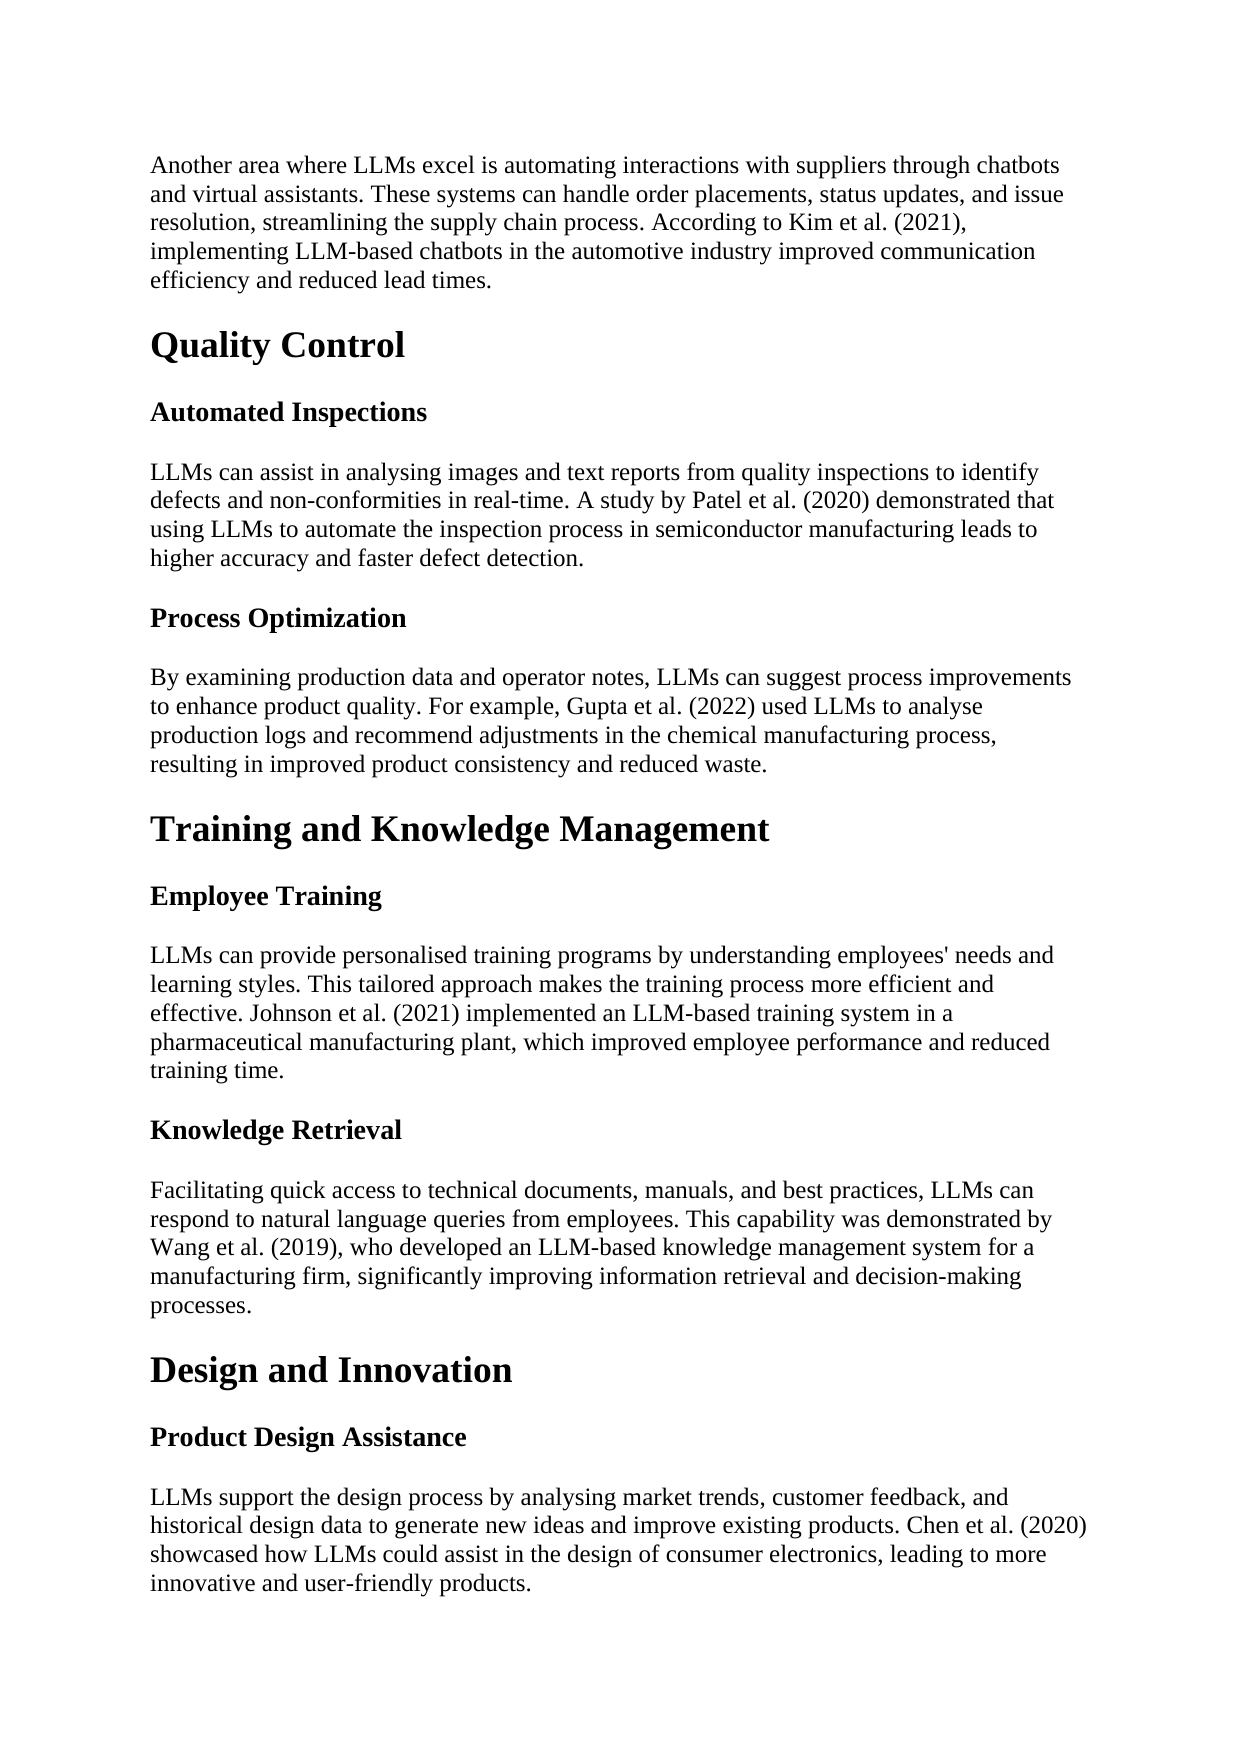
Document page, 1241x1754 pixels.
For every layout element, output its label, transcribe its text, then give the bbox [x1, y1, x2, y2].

text Automated Inspections [150, 395, 1090, 428]
text Knowledge Retrieval [150, 1113, 1090, 1146]
text LLMs can assist in analysing images and text reports from quality inspections to identify defects and non-conformities in real-time. A study by Patel et al. (2020) demonstrated that using LLMs to automate the inspection process in semiconductor manufacturing leads to higher accuracy and faster defect detection. [150, 457, 1090, 572]
text LLMs support the design process by analysing market trends, customer feedback, and historical design data to generate new ideas and improve existing products. Chen et al. (2020) showcased how LLMs could assist in the design of consumer electronics, leading to more innovative and user-friendly products. [150, 1482, 1090, 1597]
text By examining production data and operator notes, LLMs can suggest process improvements to enhance product quality. For example, Gupta et al. (2022) used LLMs to analyse production logs and recommend adjustments in the chemical manufacturing process, resulting in improved product consistency and reduced waste. [150, 662, 1090, 777]
text Facilitating quick access to technical documents, manuals, and best practices, LLMs can respond to natural language queries from employees. This capability was demonstrated by Wang et al. (2019), who developed an LLM-based knowledge management system for a manufacturing firm, significantly improving information retrieval and decision-making processes. [150, 1175, 1090, 1319]
text Another area where LLMs excel is automating interactions with suppliers through chatbots and virtual assistants. These systems can handle order placements, status updates, and issue resolution, streamlining the supply chain process. According to Kim et al. (2021), implementing LLM-based chatbots in the automotive industry improved communication efficiency and reduced lead times. [150, 150, 1090, 294]
text Product Design Assistance [150, 1420, 1090, 1453]
text Training and Knowledge Management [150, 807, 1090, 850]
text LLMs can provide personalised training programs by understanding employees' needs and learning styles. This tailored approach makes the training process more efficient and effective. Johnson et al. (2021) implemented an LLM-based training system in a pharmaceutical manufacturing plant, which improved employee performance and reduced training time. [150, 941, 1090, 1084]
text Process Optimization [150, 601, 1090, 633]
text Quality Control [150, 323, 1090, 366]
text Design and Innovation [150, 1348, 1090, 1391]
text Employee Training [150, 879, 1090, 911]
